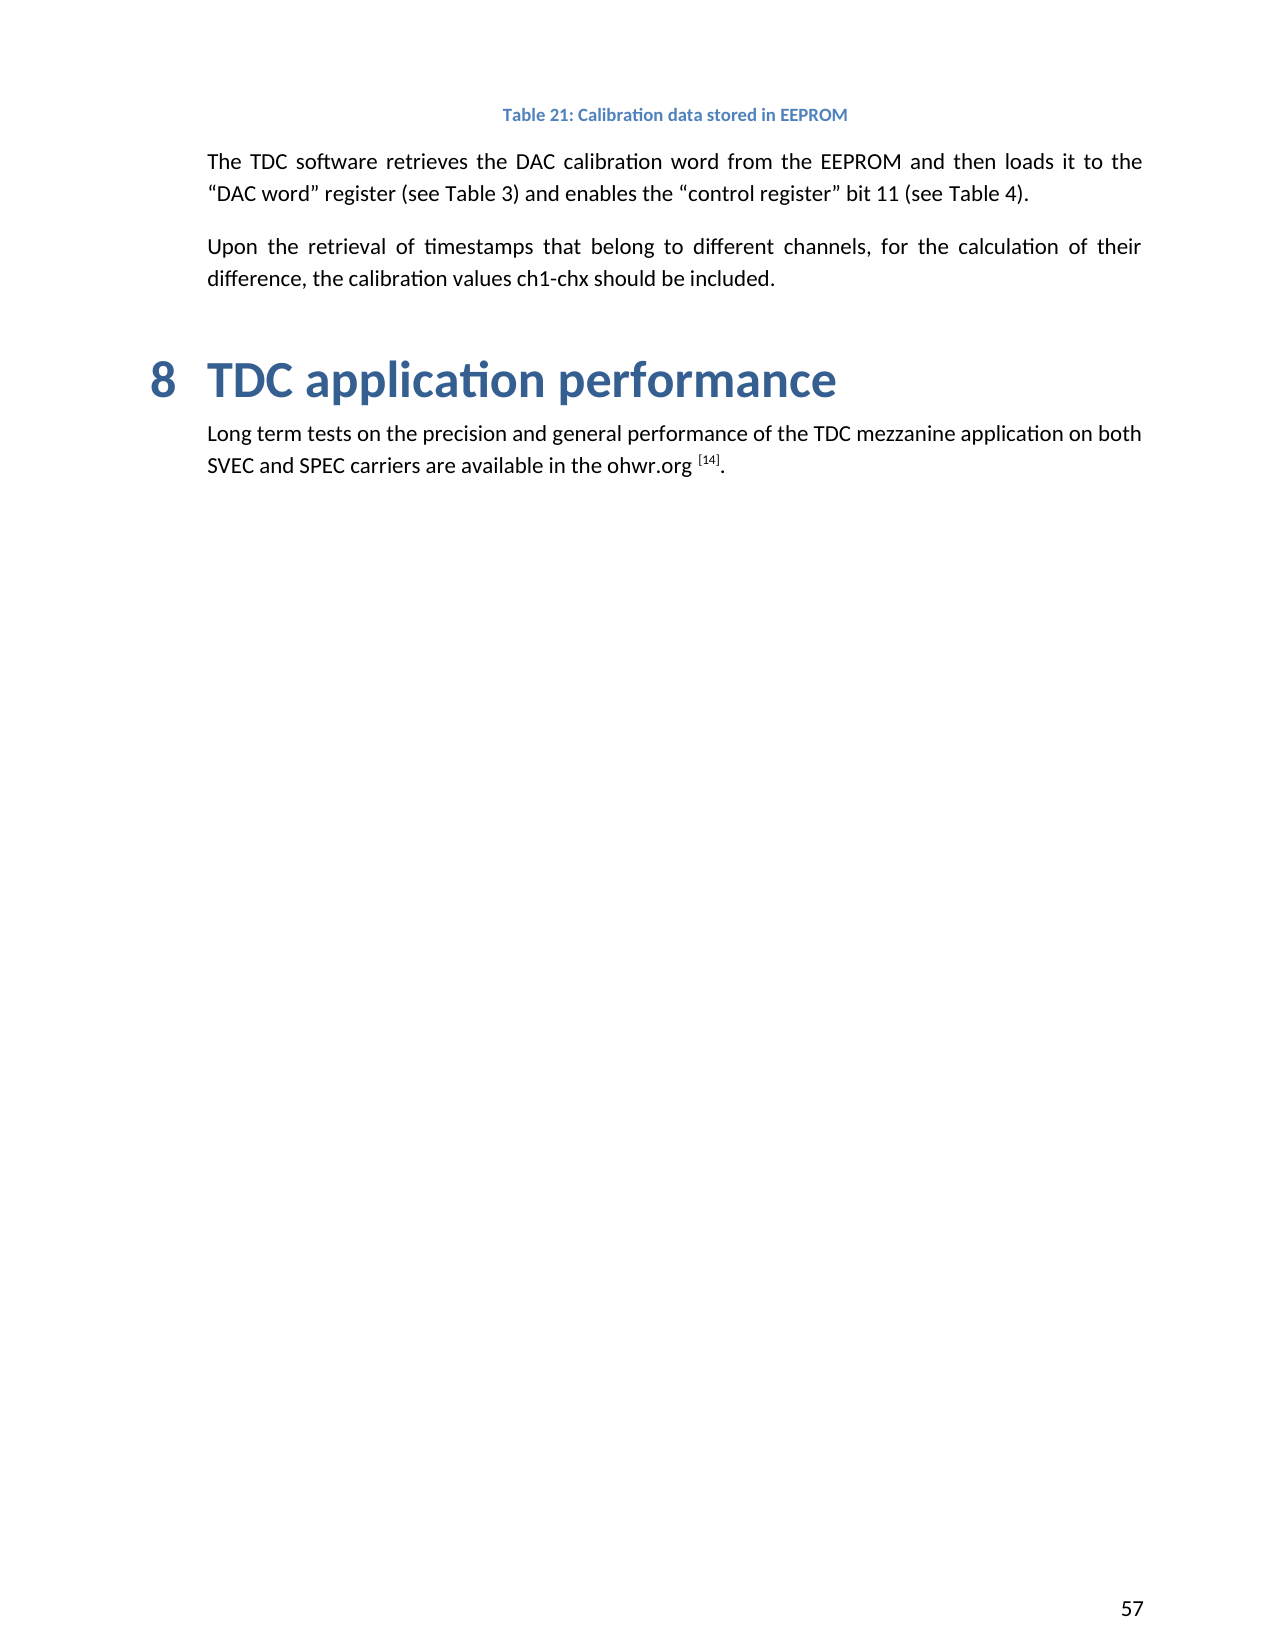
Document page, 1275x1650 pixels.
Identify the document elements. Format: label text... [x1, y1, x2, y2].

subtitle TDC application performance [150, 346, 1144, 410]
text Upon the retrieval of timestamps that belong to different channels, for the calculation of their difference, the calibration values ch1-chx should be included. [207, 232, 1144, 292]
text The TDC software retrieves the DAC calibration word from the EEPROM and then loads it to the “DAC word” register (see Table 3) and enables the “control register” bit 11 (see Table 4). [207, 147, 1144, 207]
text Long term tests on the precision and general performance of the TDC mezzanine application on both SVEC and SPEC carriers are available in the ohwr.org [14]. [207, 419, 1144, 480]
